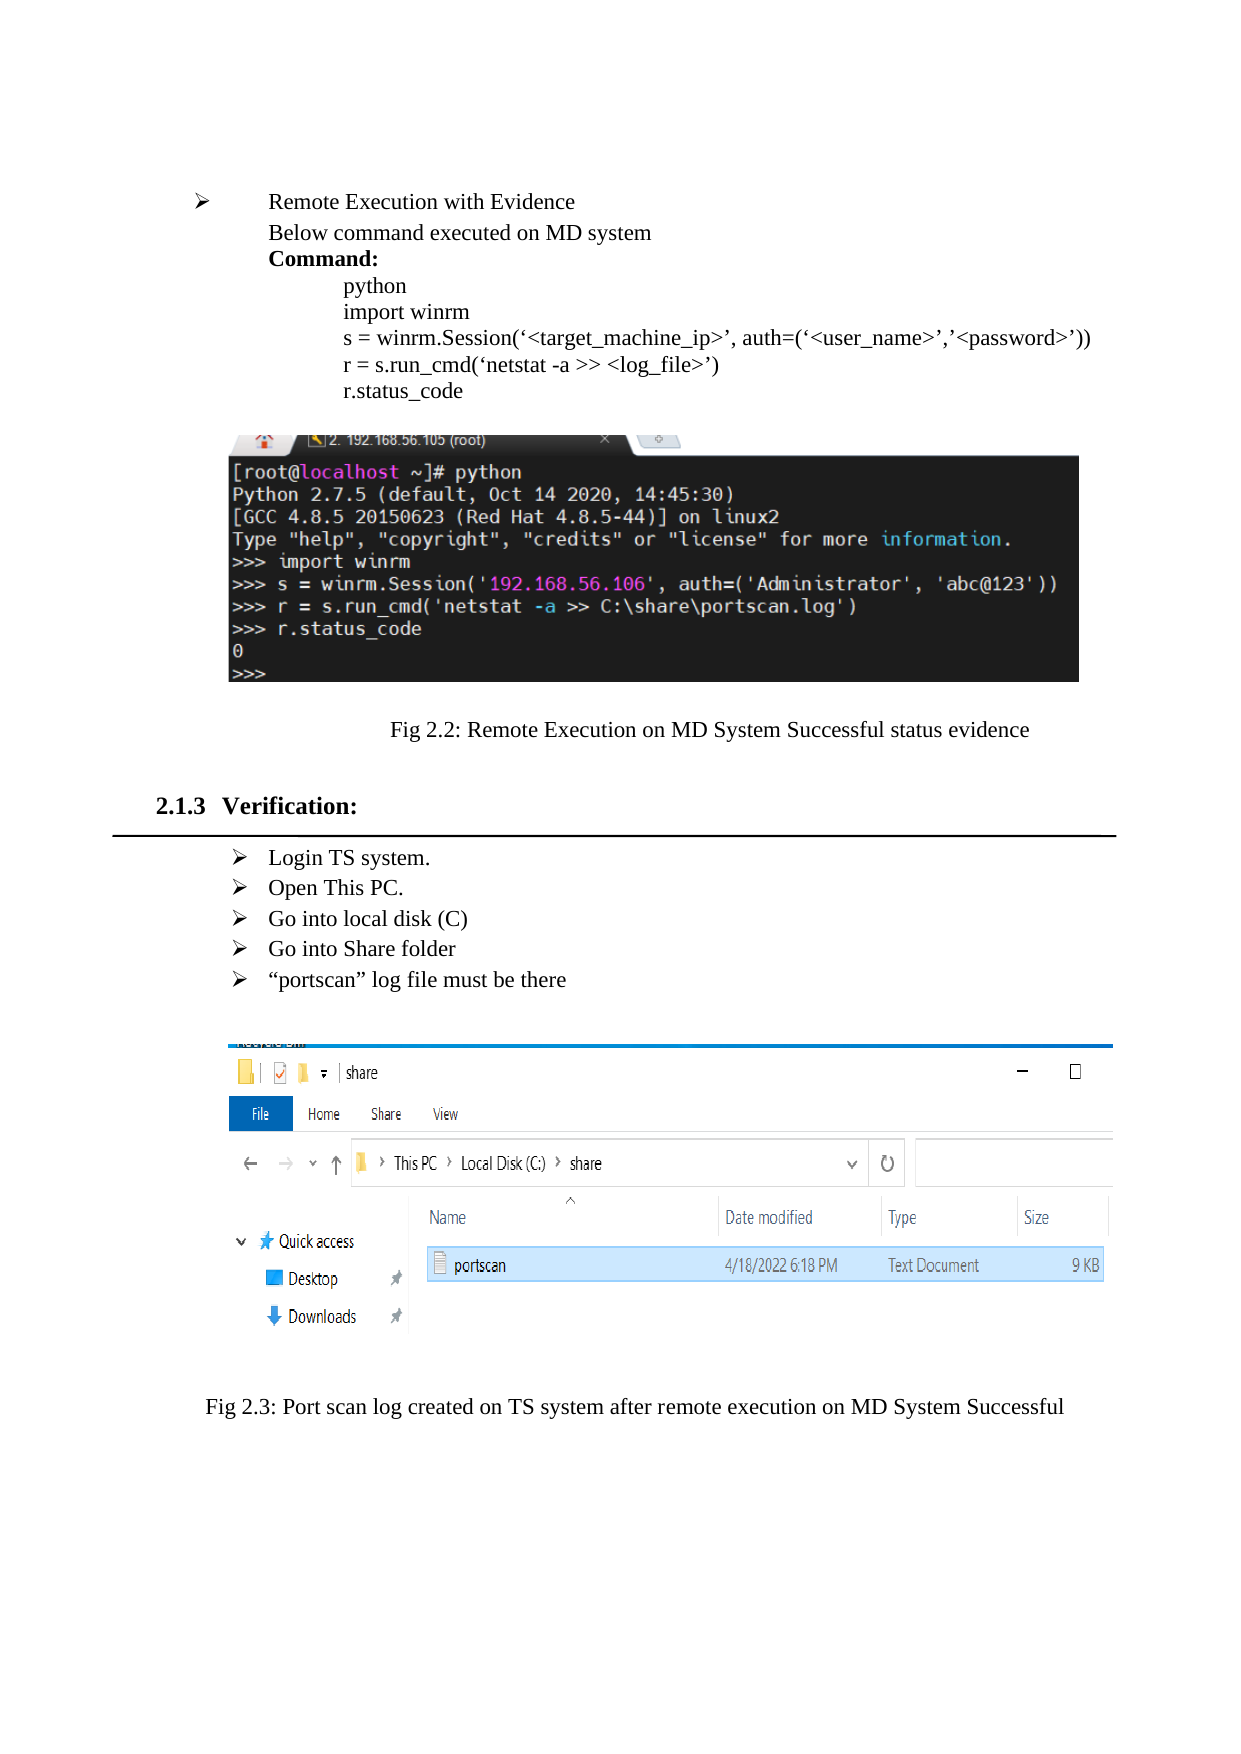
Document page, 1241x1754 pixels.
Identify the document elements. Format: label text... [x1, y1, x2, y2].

list “portscan” log file must be there [231, 966, 1152, 992]
list Go into local disk (C) [231, 905, 1152, 931]
text python [268, 272, 1152, 298]
text s = winrm.Session(‘<target_machine_ip>’, auth=(‘<user_name>’,’<password>’)) [268, 324, 1152, 351]
text r = s.run_cmd(‘netstat -a >> <log_file>’) [118, 351, 1152, 377]
list Open This PC. [231, 874, 1152, 901]
list Go into Share folder [231, 935, 1152, 962]
subtitle Verification: [156, 791, 1152, 820]
list Remote Execution with Evidence [193, 188, 1152, 215]
text Command: [268, 245, 1152, 272]
list Fig 2.2: Remote Execution on MD System Successful status evidence [268, 717, 1152, 743]
text Fig 2.3: Port scan log created on TS system after remote execution on MD System Successful [118, 1393, 1152, 1419]
text r.status_code [118, 377, 1152, 403]
list Below command executed on MD system [268, 219, 1152, 245]
picture [228, 435, 1079, 682]
text import winrm [268, 298, 1152, 324]
list Login TS system. [231, 824, 1152, 870]
picture [196, 1027, 1149, 1350]
